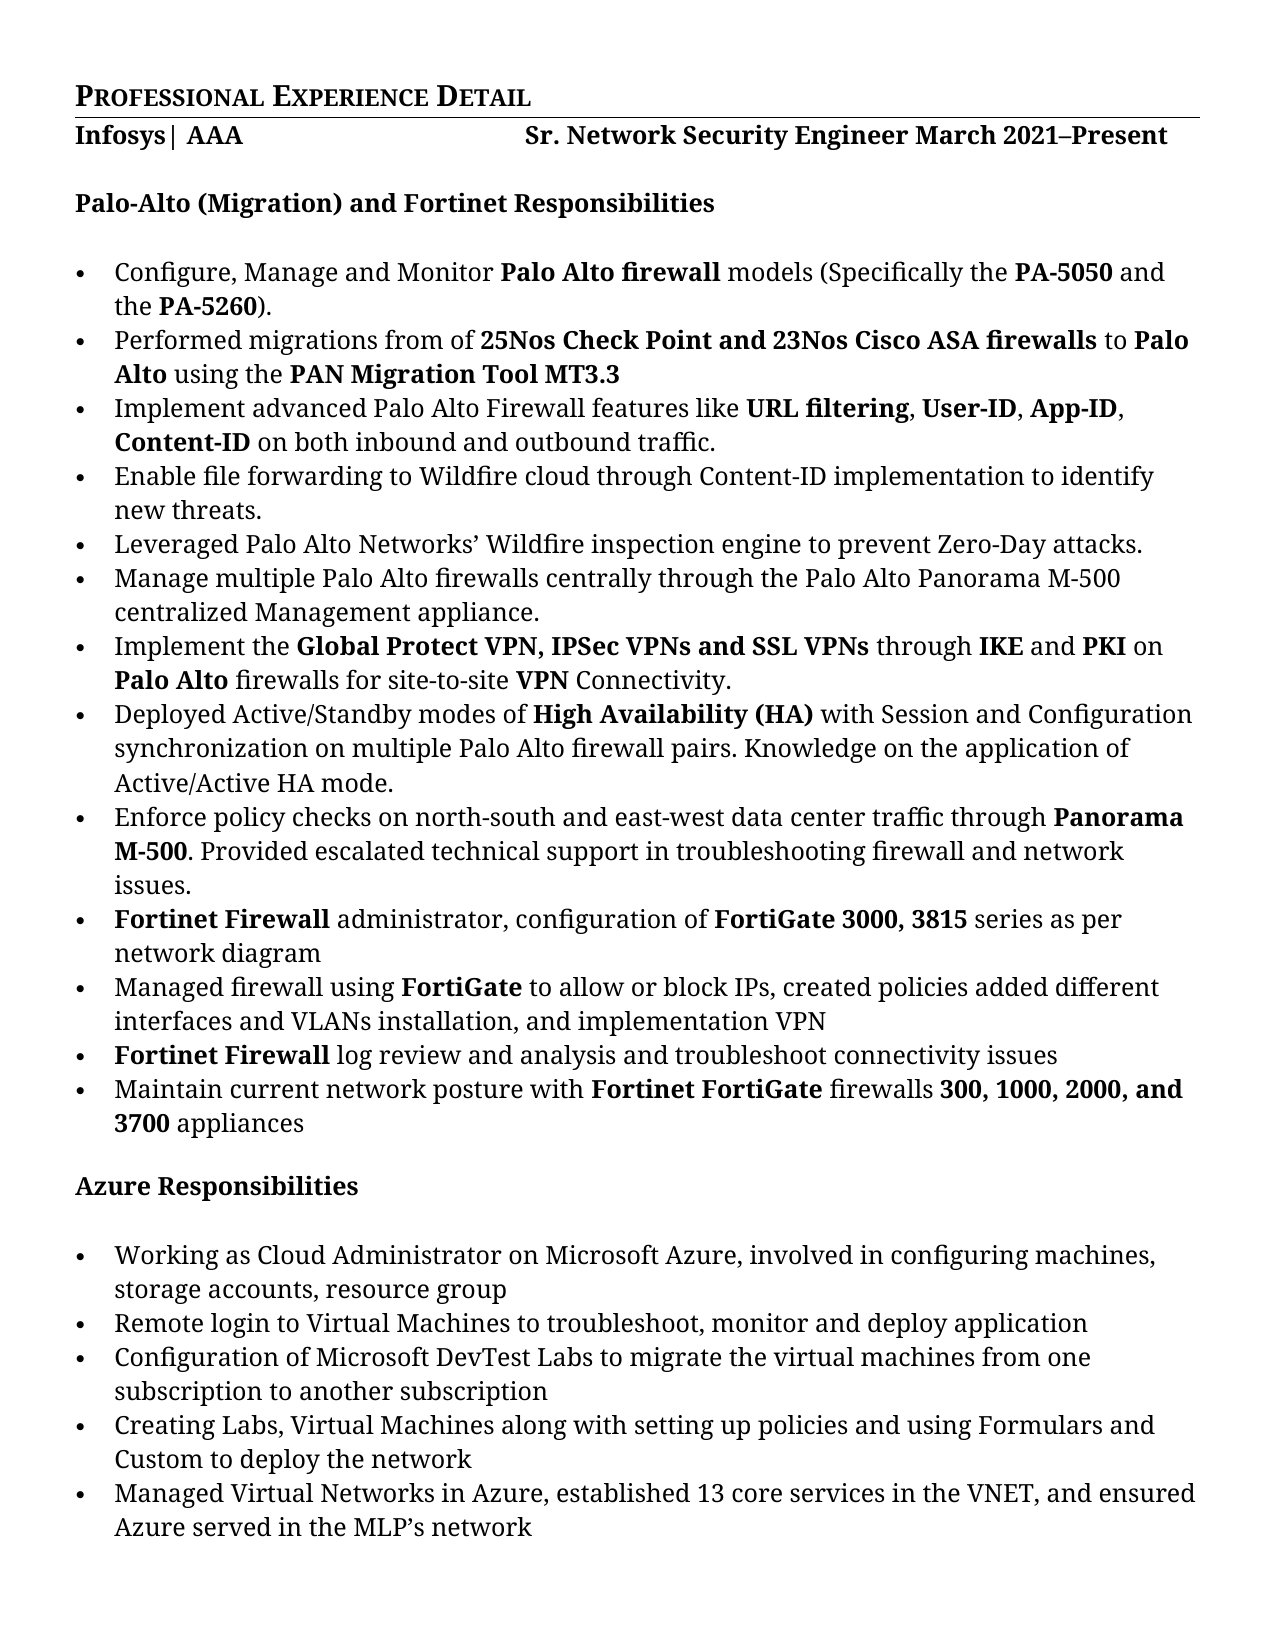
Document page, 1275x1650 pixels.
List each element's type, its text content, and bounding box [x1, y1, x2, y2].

list Configure, Manage and Monitor Palo Alto firewall models (Specifically the PA-5050 and the PA-5260). [77, 254, 1200, 322]
list Deployed Active/Standby modes of High Availability (HA) with Session and Configuration synchronization on multiple Palo Alto firewall pairs. Knowledge on the application of Active/Active HA mode. [77, 697, 1200, 799]
list Enforce policy checks on north-south and east-west data center traffic through Panorama M-500. Provided escalated technical support in troubleshooting firewall and network issues. [77, 799, 1200, 901]
list Configuration of Microsoft DevTest Labs to migrate the virtual machines from one subscription to another subscription [77, 1339, 1200, 1408]
list Managed firewall using FortiGate to allow or block IPs, created policies added different interfaces and VLANs installation, and implementation VPN [77, 969, 1200, 1038]
list Implement the Global Protect VPN, IPSec VPNs and SSL VPNs through IKE and PKI on Palo Alto firewalls for site-to-site VPN Connectivity. [77, 629, 1200, 697]
list Remote login to Virtual Machines to troubleshoot, monitor and deploy application [77, 1306, 1200, 1339]
list Fortinet Firewall log review and analysis and troubleshoot connectivity issues [77, 1038, 1200, 1072]
list Fortinet Firewall administrator, configuration of FortiGate 3000, 3815 series as per network diagram [77, 901, 1200, 969]
text Palo-Alto (Migration) and Fortinet Responsibilities [75, 186, 1200, 220]
text Azure Responsibilities [75, 1169, 1200, 1203]
list Managed Virtual Networks in Azure, established 13 core services in the VNET, and ensured Azure served in the MLP’s network [77, 1476, 1200, 1544]
list Enable file forwarding to Wildfire cloud through Content-ID implementation to identify new threats. [77, 459, 1200, 527]
list Working as Cloud Administrator on Microsoft Azure, involved in configuring machines, storage accounts, resource group [77, 1237, 1200, 1306]
list Leveraged Palo Alto Networks’ Wildfire inspection engine to prevent Zero-Day attacks. [77, 527, 1200, 561]
text Infosys| AAA Sr. Network Security Engineer March 2021–Present [75, 118, 1200, 152]
list Implement advanced Palo Alto Firewall features like URL filtering, User-ID, App-ID, Content-ID on both inbound and outbound traffic. [77, 391, 1200, 459]
list Performed migrations from of 25Nos Check Point and 23Nos Cisco ASA firewalls to Palo Alto using the PAN Migration Tool MT3.3 [77, 322, 1200, 391]
list Manage multiple Palo Alto firewalls centrally through the Palo Alto Panorama M-500 centralized Management appliance. [77, 561, 1200, 629]
text Professional Experience Detail [75, 75, 1200, 117]
list Maintain current network posture with Fortinet FortiGate firewalls 300, 1000, 2000, and 3700 appliances [77, 1072, 1200, 1140]
list Creating Labs, Virtual Machines along with setting up policies and using Formulars and Custom to deploy the network [77, 1408, 1200, 1476]
